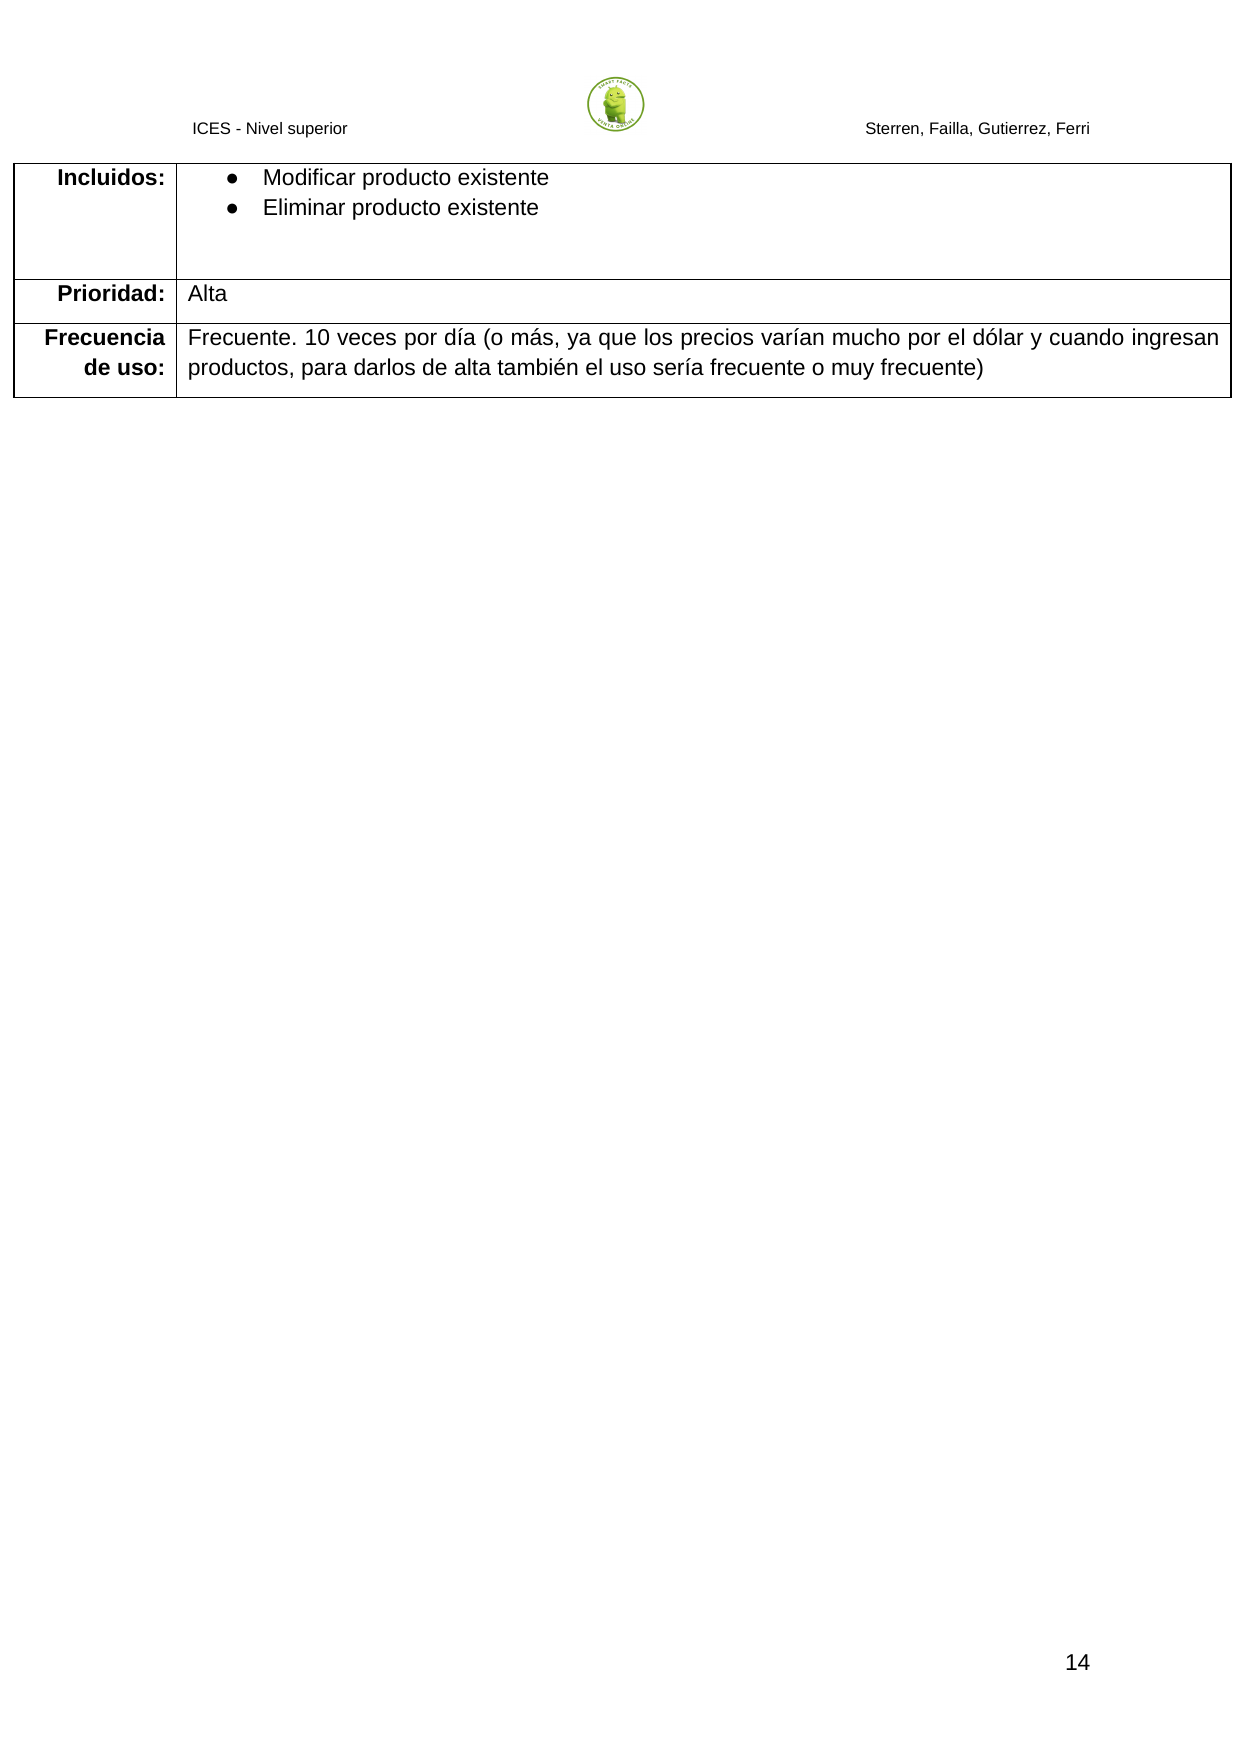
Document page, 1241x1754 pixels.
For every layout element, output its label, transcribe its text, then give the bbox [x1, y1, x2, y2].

table_cell Prioridad: [15, 280, 176, 323]
picture [584, 75, 648, 135]
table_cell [177, 164, 1230, 279]
table_cell Frecuente. 10 veces por día (o más, ya que los precios varían mucho por el dólar y cuando ingresan productos, para darlos de alta también el uso sería frecuente o muy frecuente) [177, 324, 1230, 397]
table_cell Alta [177, 280, 1230, 323]
table_cell CU Incluidos: [15, 164, 176, 279]
table_cell Frecuencia de uso: [15, 324, 176, 397]
